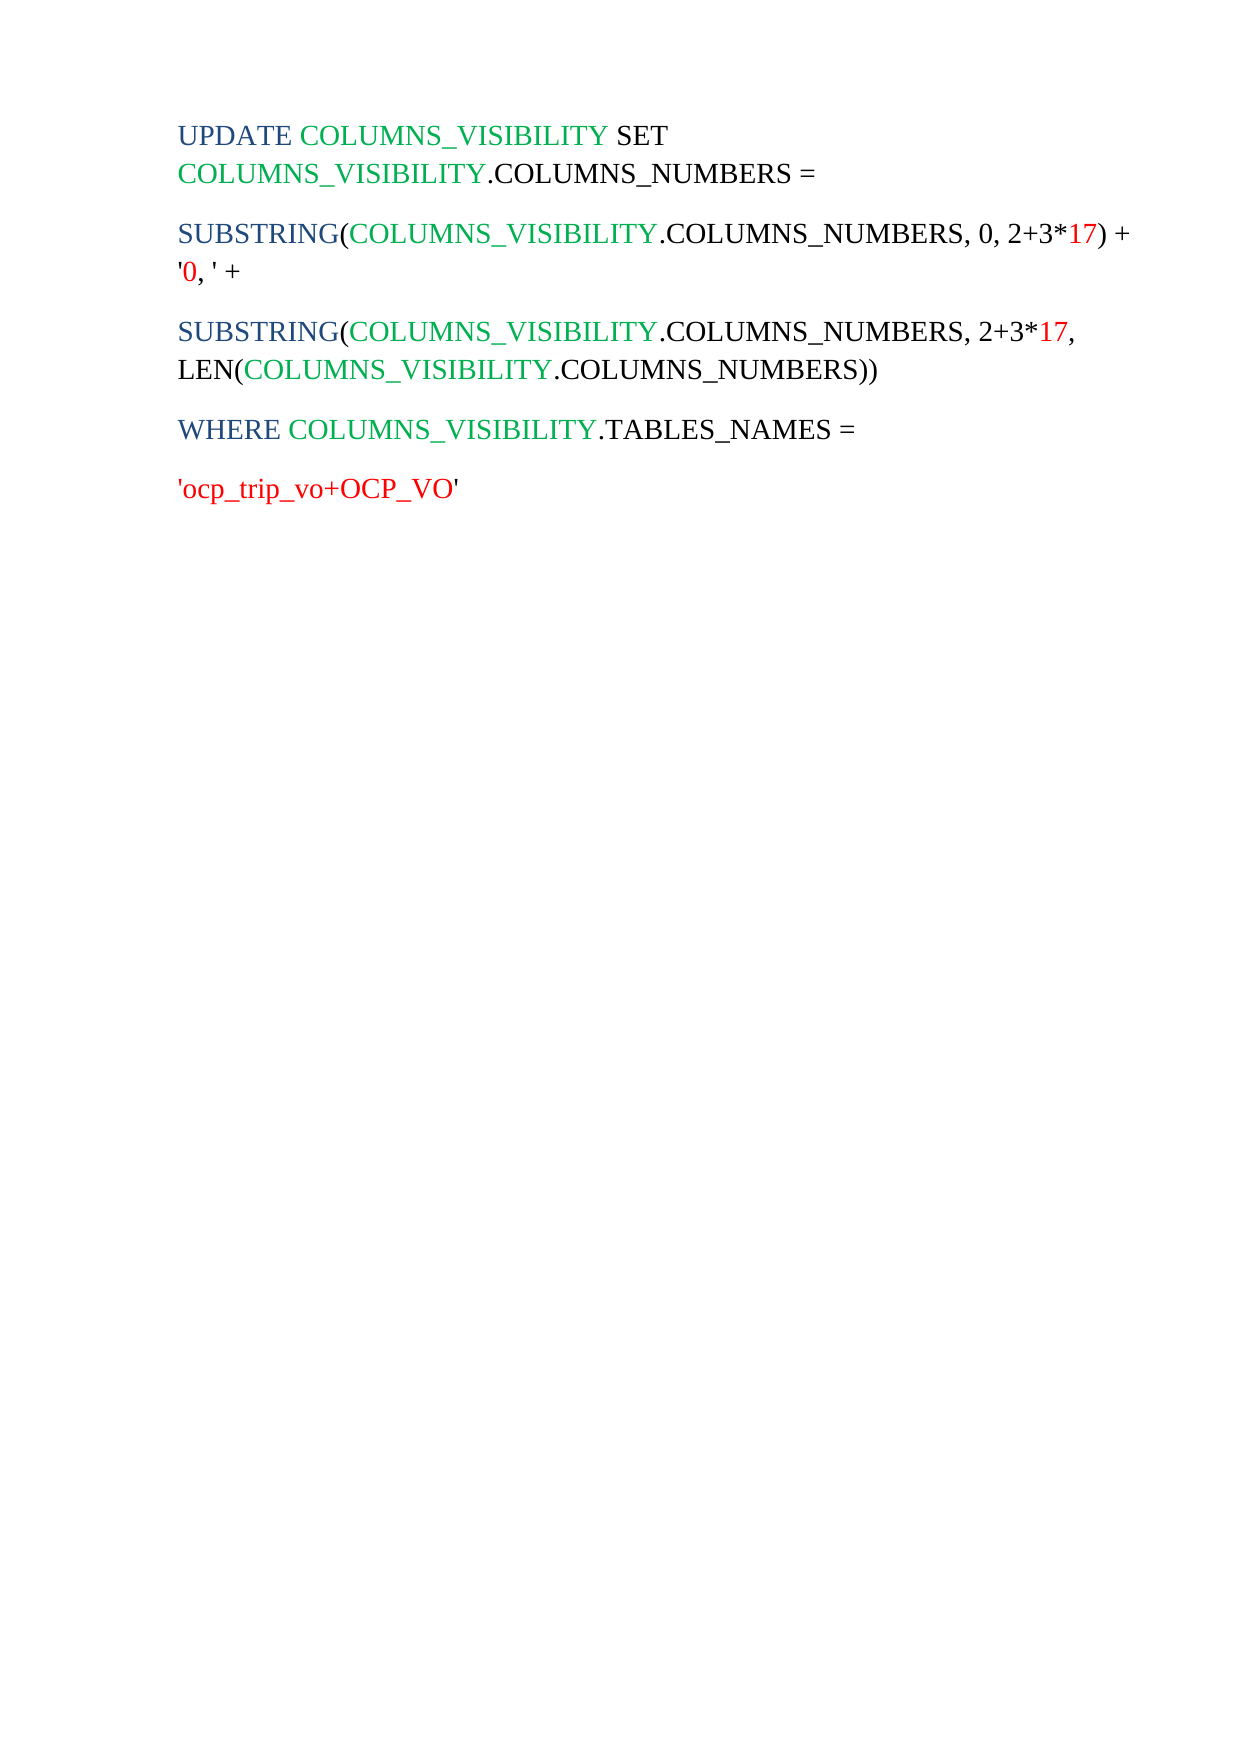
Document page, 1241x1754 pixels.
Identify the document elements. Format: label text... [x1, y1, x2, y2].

text WHERE COLUMNS_VISIBILITY.TABLES_NAMES = [177, 412, 1152, 445]
text UPDATE COLUMNS_VISIBILITY SET COLUMNS_VISIBILITY.COLUMNS_NUMBERS = [177, 118, 1152, 190]
text 'ocp_trip_vo+OCP_VO' [177, 471, 1152, 505]
text SUBSTRING(COLUMNS_VISIBILITY.COLUMNS_NUMBERS, 0, 2+3*17) + '0, ' + [177, 216, 1152, 288]
text SUBSTRING(COLUMNS_VISIBILITY.COLUMNS_NUMBERS, 2+3*17, LEN(COLUMNS_VISIBILITY.COLUMNS_NUMBERS)) [177, 314, 1152, 386]
